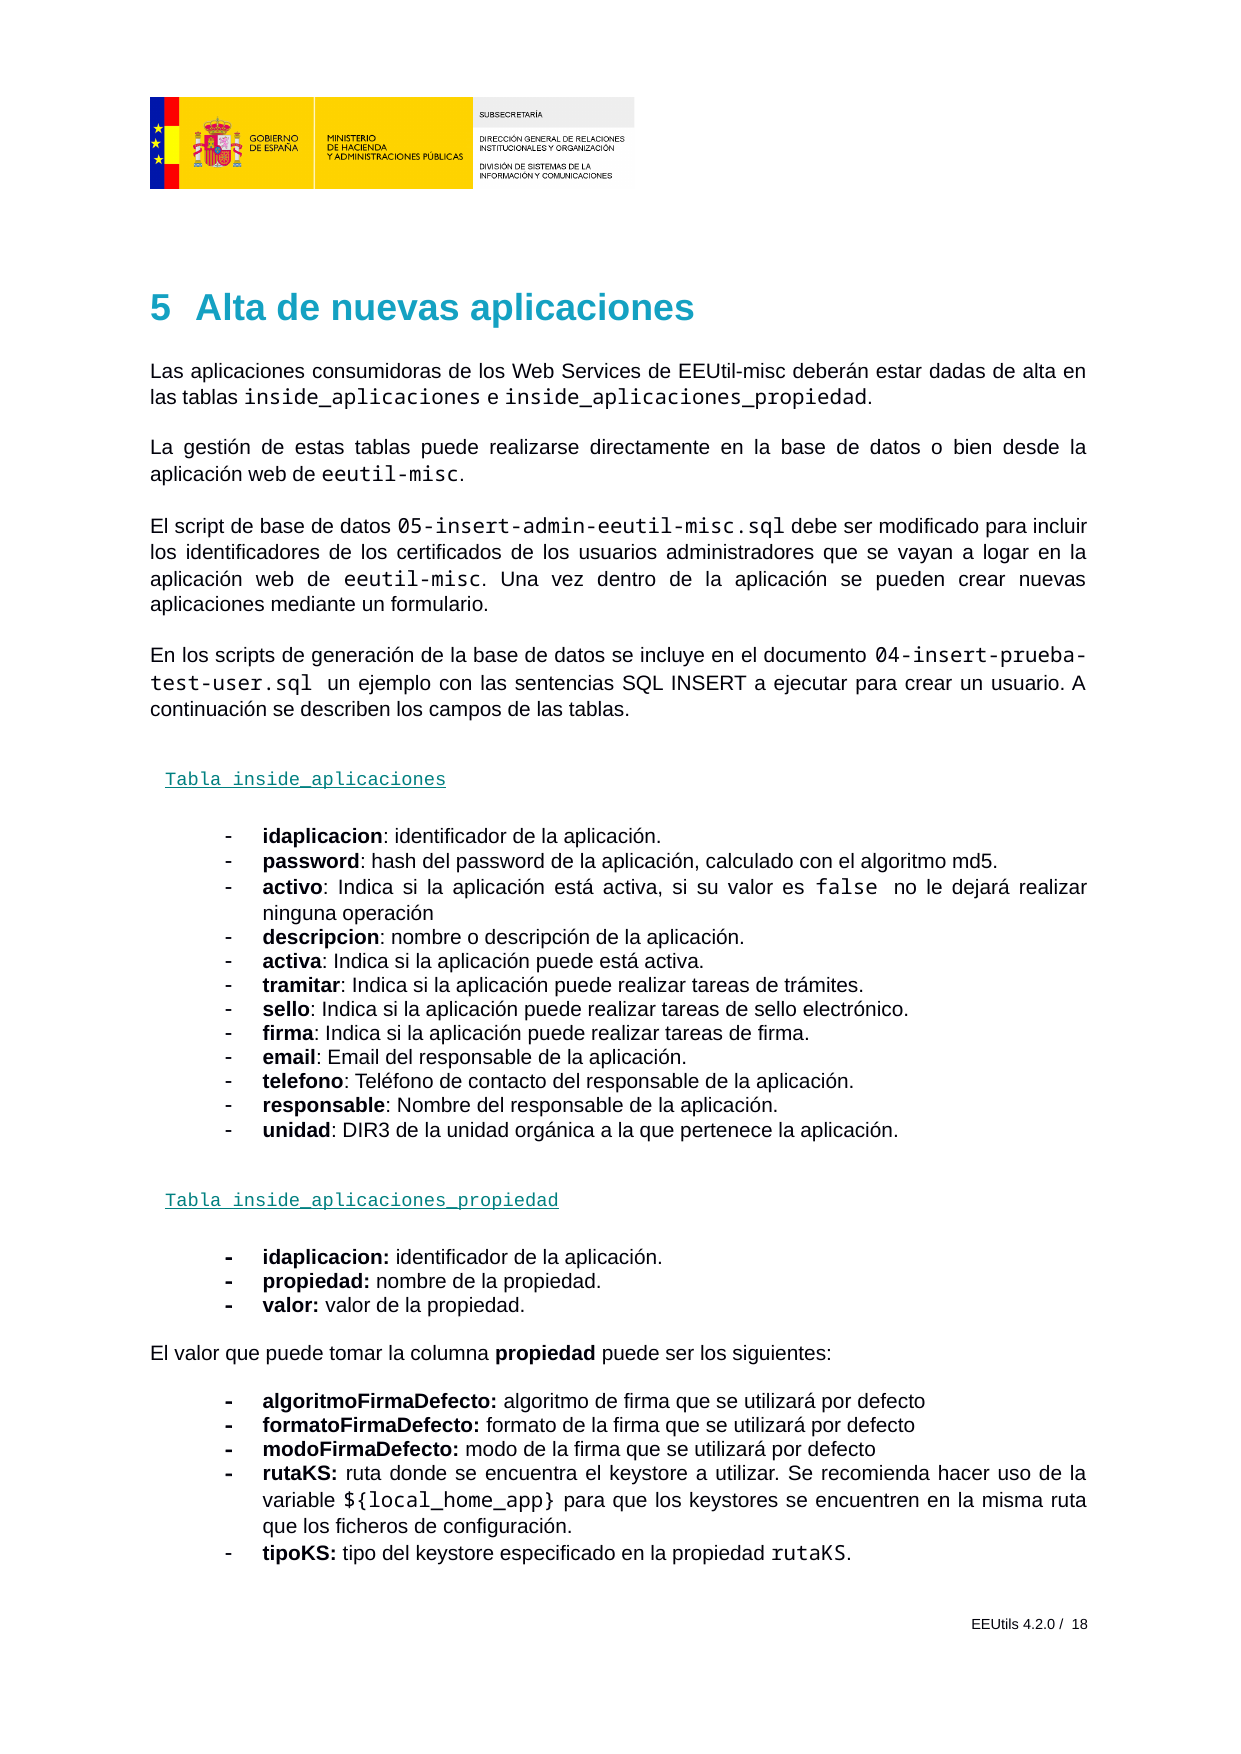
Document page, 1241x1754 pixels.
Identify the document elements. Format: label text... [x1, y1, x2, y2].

list activa: Indica si la aplicación puede está activa. [225, 949, 1087, 973]
list sello: Indica si la aplicación puede realizar tareas de sello electrónico. [225, 997, 1087, 1021]
text Las aplicaciones consumidoras de los Web Services de EEUtil-misc deberán estar dadas de alta en las tablas inside_aplicaciones e inside_aplicaciones_propiedad. [150, 358, 1087, 411]
text En los scripts de generación de la base de datos se incluye en el documento 04-insert-prueba-test-user.sql un ejemplo con las sentencias SQL INSERT a ejecutar para crear un usuario. A continuación se describen los campos de las tablas. [150, 640, 1087, 721]
subtitle Tabla inside_aplicaciones [165, 770, 1004, 791]
text El script de base de datos 05-insert-admin-eeutil-misc.sql debe ser modificado para incluir los identificadores de los certificados de los usuarios administradores que se vayan a logar en la aplicación web de eeutil-misc. Una vez dentro de la aplicación se pueden crear nuevas aplicaciones mediante un formulario. [150, 511, 1087, 616]
list propiedad: nombre de la propiedad. [225, 1269, 1087, 1293]
list rutaKS: ruta donde se encuentra el keystore a utilizar. Se recomienda hacer uso de la variable ${local_home_app} para que los keystores se encuentren en la misma ruta que los ficheros de configuración. [225, 1461, 1087, 1538]
list responsable: Nombre del responsable de la aplicación. [225, 1093, 1087, 1117]
list tipoKS: tipo del keystore especificado en la propiedad rutaKS. [225, 1538, 1087, 1566]
list formatoFirmaDefecto: formato de la firma que se utilizará por defecto [225, 1413, 1087, 1437]
subtitle Alta de nuevas aplicaciones [150, 285, 1087, 328]
picture [150, 97, 635, 189]
list firma: Indica si la aplicación puede realizar tareas de firma. [225, 1021, 1087, 1045]
subtitle Tabla inside_aplicaciones_propiedad [165, 1190, 1004, 1212]
list algoritmoFirmaDefecto: algoritmo de firma que se utilizará por defecto [225, 1389, 1087, 1413]
text La gestión de estas tablas puede realizarse directamente en la base de datos o bien desde la aplicación web de eeutil-misc. [150, 435, 1087, 487]
list password: hash del password de la aplicación, calculado con el algoritmo md5. [225, 848, 1087, 872]
list telefono: Teléfono de contacto del responsable de la aplicación. [225, 1069, 1087, 1093]
list activo: Indica si la aplicación está activa, si su valor es false no le dejará realizar ninguna operación [225, 872, 1087, 925]
text El valor que puede tomar la columna propiedad puede ser los siguientes: [150, 1341, 1087, 1365]
list modoFirmaDefecto: modo de la firma que se utilizará por defecto [225, 1437, 1087, 1461]
list idaplicacion: identificador de la aplicación. [225, 824, 1087, 848]
list unidad: DIR3 de la unidad orgánica a la que pertenece la aplicación. [225, 1117, 1087, 1141]
list descripcion: nombre o descripción de la aplicación. [225, 925, 1087, 949]
list email: Email del responsable de la aplicación. [225, 1045, 1087, 1069]
list idaplicacion: identificador de la aplicación. [225, 1245, 1087, 1269]
list tramitar: Indica si la aplicación puede realizar tareas de trámites. [225, 973, 1087, 997]
list valor: valor de la propiedad. [225, 1293, 1087, 1317]
